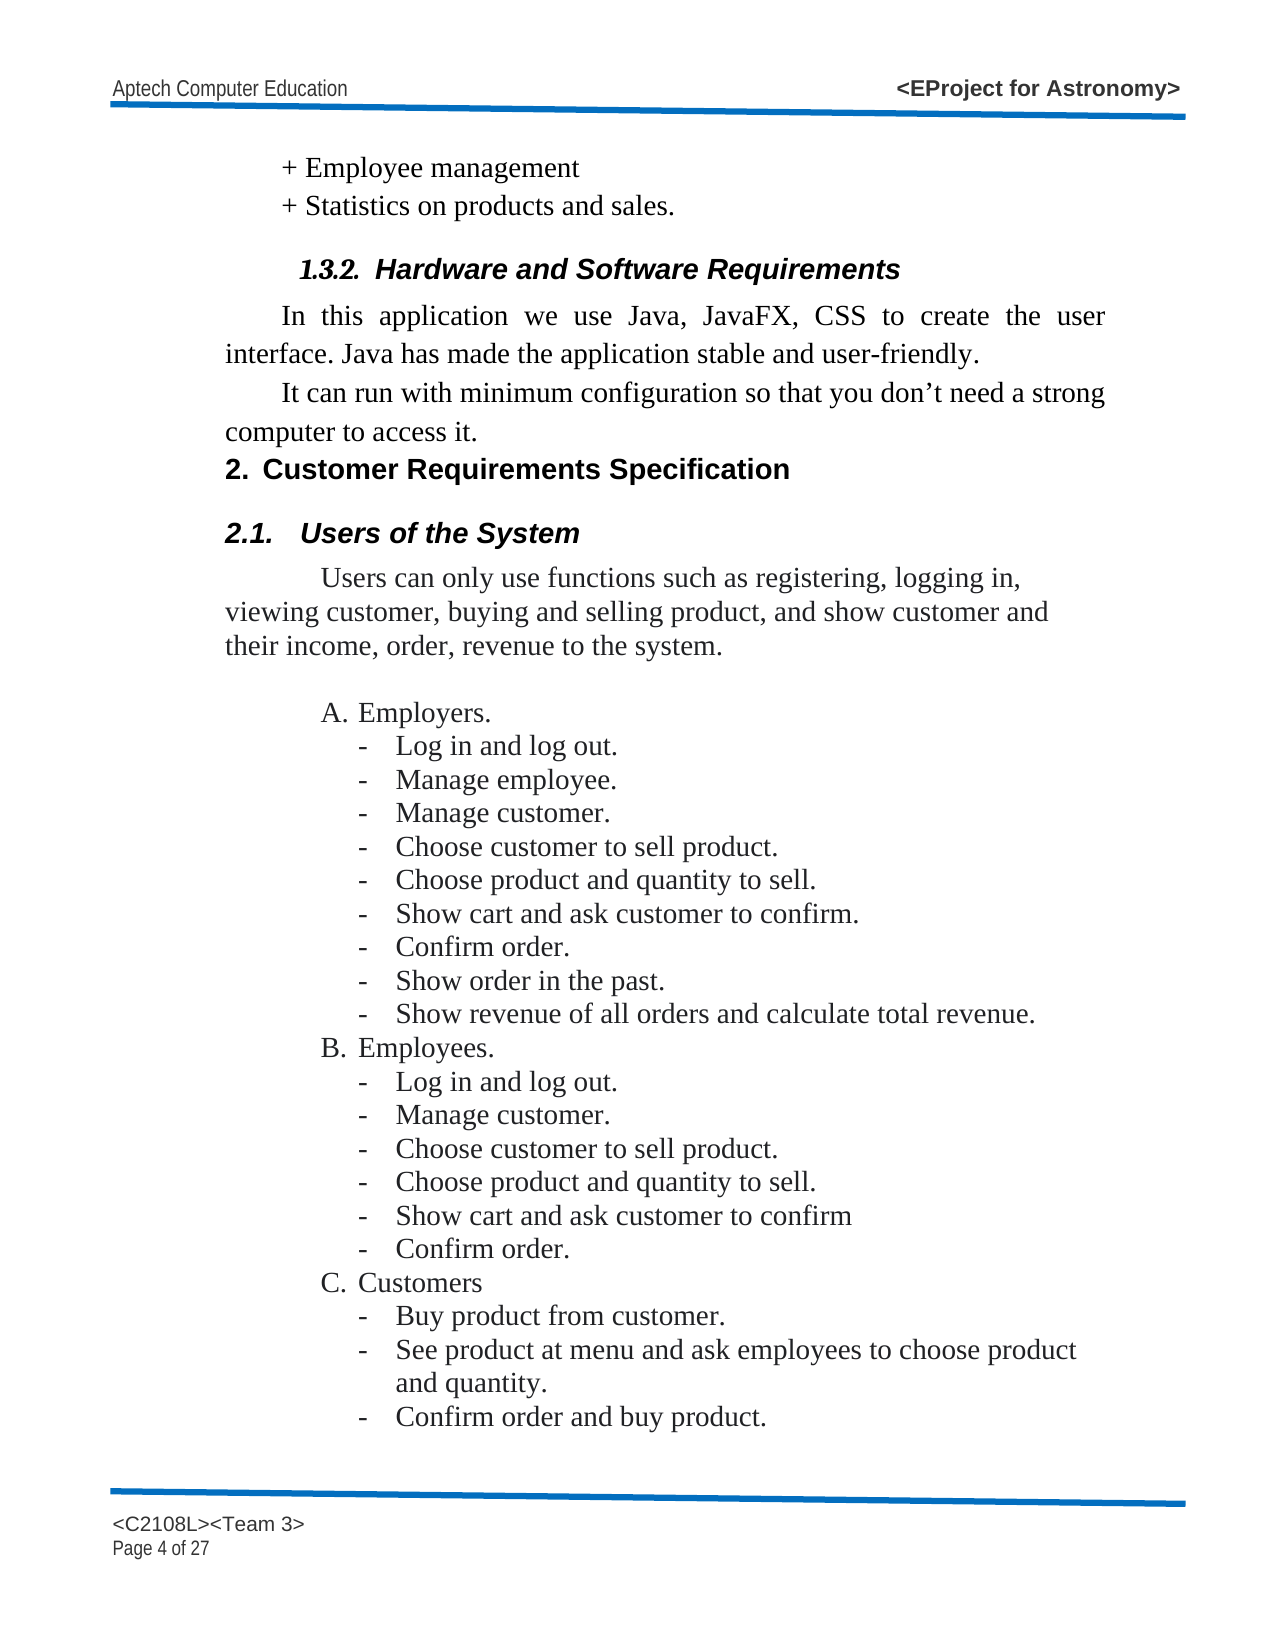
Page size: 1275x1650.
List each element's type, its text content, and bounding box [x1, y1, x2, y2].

list See product at menu and ask employees to choose product and quantity. [358, 1332, 1106, 1399]
list Manage customer. [358, 1097, 1106, 1131]
list Choose customer to sell product. [358, 1131, 1106, 1164]
list Confirm order and buy product. [358, 1399, 1106, 1433]
list Employers. [320, 695, 1106, 728]
list Manage customer. [358, 795, 1106, 829]
list Confirm order. [358, 1231, 1106, 1265]
list Show order in the past. [358, 963, 1106, 997]
list Confirm order. [358, 929, 1106, 963]
list Choose product and quantity to sell. [358, 862, 1106, 896]
text Users can only use functions such as registering, logging in, viewing customer, buying and selling product, and show customer and their income, order, revenue to the system. [225, 561, 1106, 661]
list Buy product from customer. [358, 1298, 1106, 1332]
text In this application we use Java, JavaFX, CSS to create the user interface. Java has made the application stable and user-friendly. [225, 298, 1106, 370]
text It can run with minimum configuration so that you don’t need a strong computer to access it. [225, 375, 1106, 447]
list Employees. [320, 1030, 1106, 1064]
list Log in and log out. [358, 1064, 1106, 1097]
list Show revenue of all orders and calculate total revenue. [358, 997, 1106, 1030]
text + Statistics on products and sales. [225, 188, 1106, 222]
list Log in and log out. [358, 728, 1106, 762]
subtitle Hardware and Software Requirements [300, 252, 1106, 287]
list Customers [320, 1265, 1106, 1298]
list Show cart and ask customer to confirm [358, 1198, 1106, 1231]
list Manage employee. [358, 762, 1106, 795]
list Show cart and ask customer to confirm. [358, 896, 1106, 929]
text + Employee management [225, 150, 1106, 183]
list Choose customer to sell product. [358, 829, 1106, 862]
subtitle Customer Requirements Specification [225, 452, 1106, 486]
list Choose product and quantity to sell. [358, 1164, 1106, 1198]
subtitle Users of the System [225, 516, 1106, 549]
